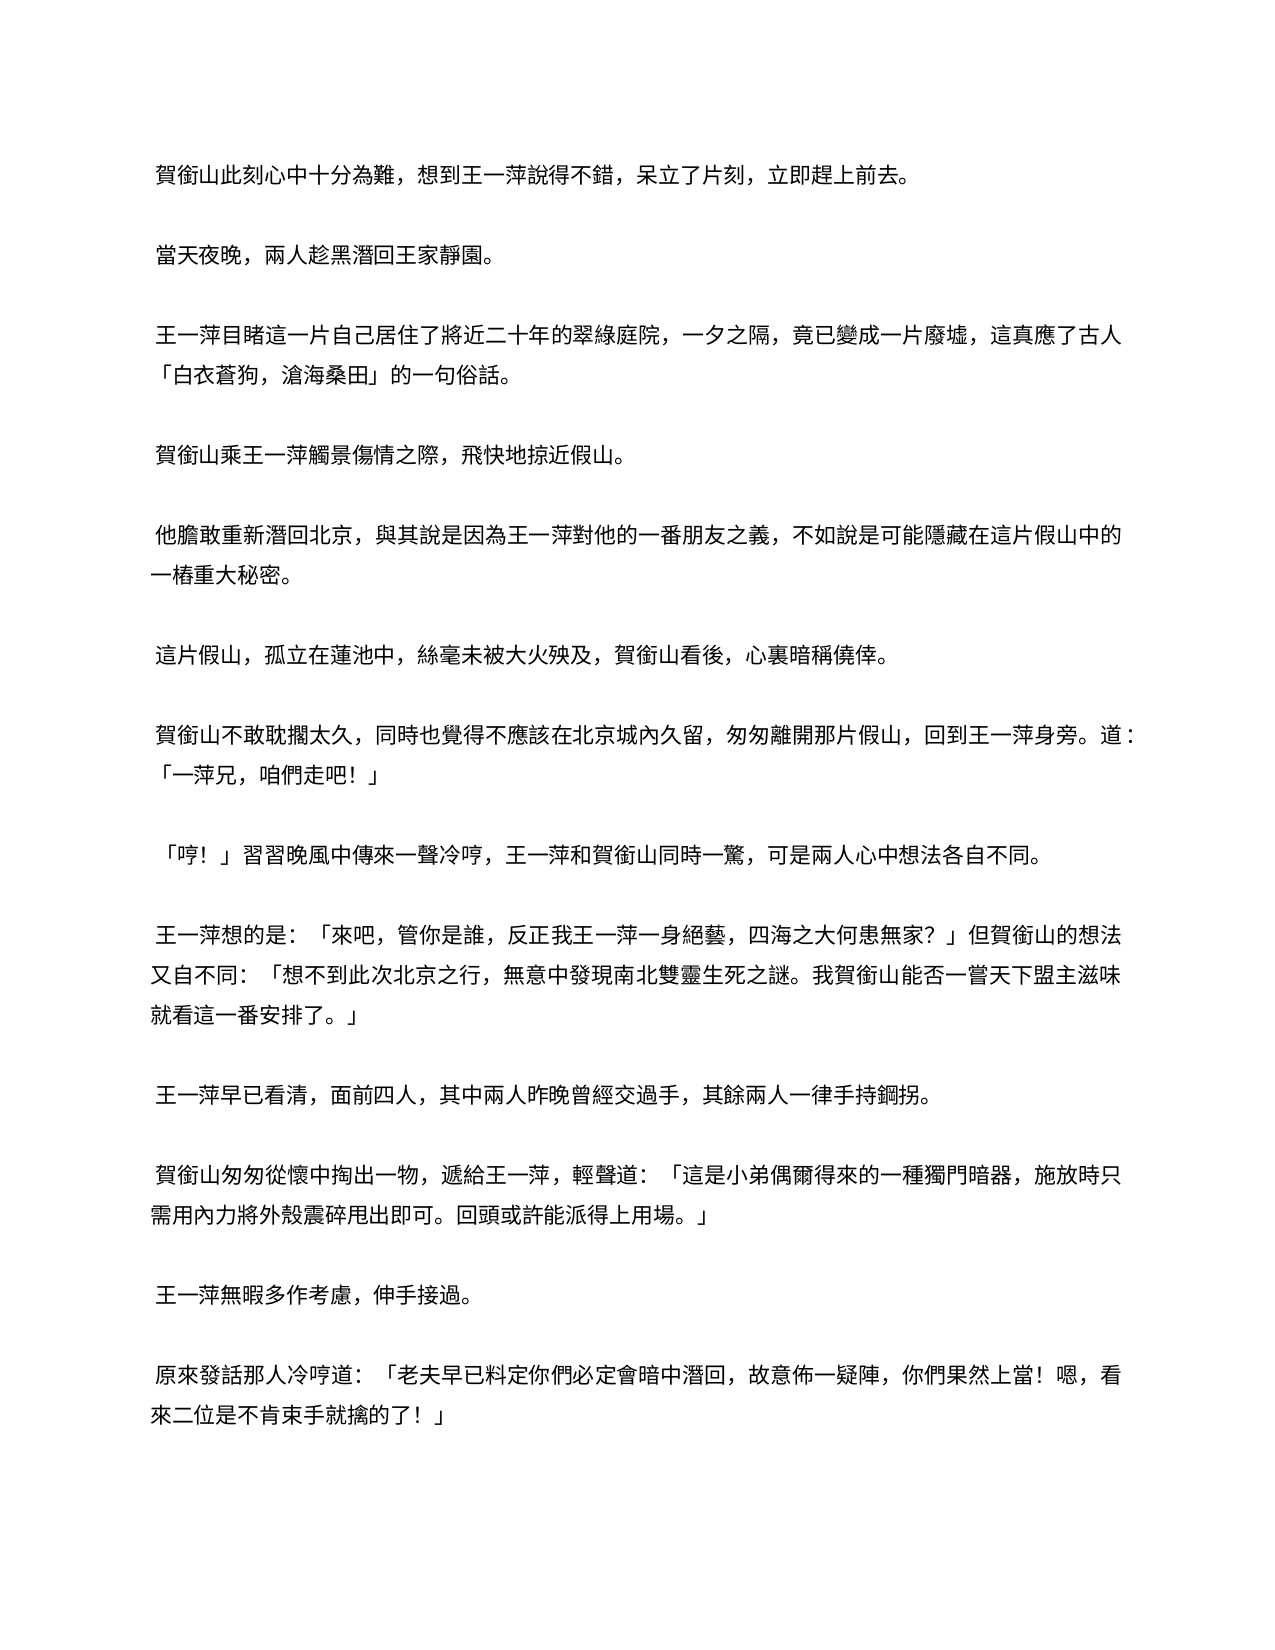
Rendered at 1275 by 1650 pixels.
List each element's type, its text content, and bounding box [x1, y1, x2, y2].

text 賀銜山此刻心中十分為難，想到王一萍說得不錯，呆立了片刻，立即趕上前去。 [150, 150, 1125, 190]
text 王一萍目睹這一片自己居住了將近二十年的翠綠庭院，一夕之隔，竟已變成一片廢墟，這真應了古人「白衣蒼狗，滄海桑田」的一句俗話。 [150, 310, 1125, 390]
text 賀銜山不敢耽擱太久，同時也覺得不應該在北京城內久留，匆匆離開那片假山，回到王一萍身旁。道：「一萍兄，咱們走吧！」 [150, 710, 1125, 790]
text 王一萍早已看清，面前四人，其中兩人昨晚曾經交過手，其餘兩人一律手持鋼拐。 [150, 1070, 1125, 1110]
text 王一萍想的是：「來吧，管你是誰，反正我王一萍一身絕藝，四海之大何患無家？」但賀銜山的想法又自不同：「想不到此次北京之行，無意中發現南北雙靈生死之謎。我賀銜山能否一嘗天下盟主滋味，就看這一番安排了。」 [150, 910, 1125, 1030]
text 王一萍無暇多作考慮，伸手接過。 [150, 1270, 1125, 1310]
text 「哼！」習習晚風中傳來一聲冷哼，王一萍和賀銜山同時一驚，可是兩人心中想法各自不同。 [150, 830, 1125, 870]
text 原來發話那人冷哼道：「老夫早已料定你們必定會暗中潛回，故意佈一疑陣，你們果然上當！嗯，看來二位是不肯束手就擒的了！」 [150, 1350, 1125, 1430]
text 賀銜山乘王一萍觸景傷情之際，飛快地掠近假山。 [150, 430, 1125, 470]
text 當天夜晚，兩人趁黑潛回王家靜園。 [150, 230, 1125, 270]
text 賀銜山匆匆從懷中掏出一物，遞給王一萍，輕聲道：「這是小弟偶爾得來的一種獨門暗器，施放時只需用內力將外殼震碎甩出即可。回頭或許能派得上用場。」 [150, 1150, 1125, 1230]
text 他膽敢重新潛回北京，與其說是因為王一萍對他的一番朋友之義，不如說是可能隱藏在這片假山中的一樁重大秘密。 [150, 510, 1125, 590]
text 這片假山，孤立在蓮池中，絲毫未被大火殃及，賀銜山看後，心裏暗稱僥倖。 [150, 630, 1125, 670]
